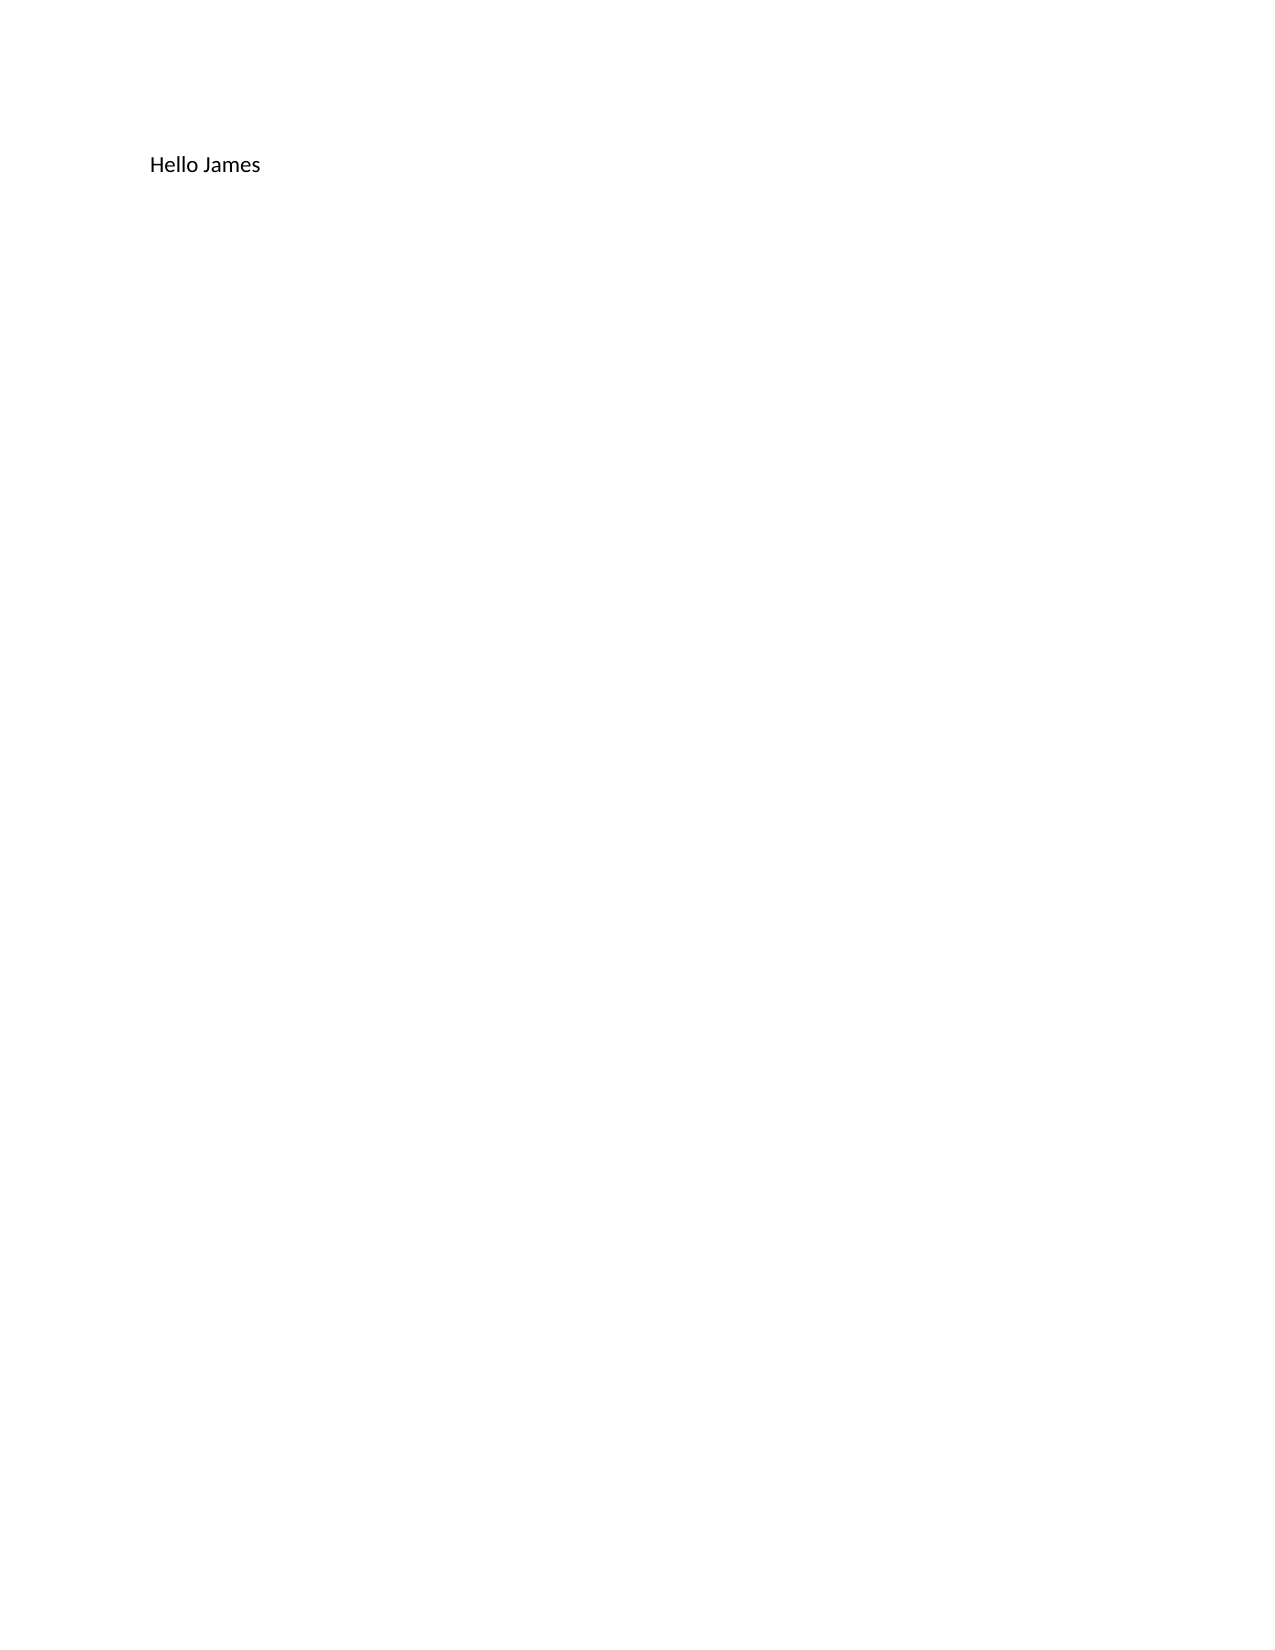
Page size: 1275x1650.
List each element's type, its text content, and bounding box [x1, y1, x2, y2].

text Hello James [150, 150, 1125, 178]
